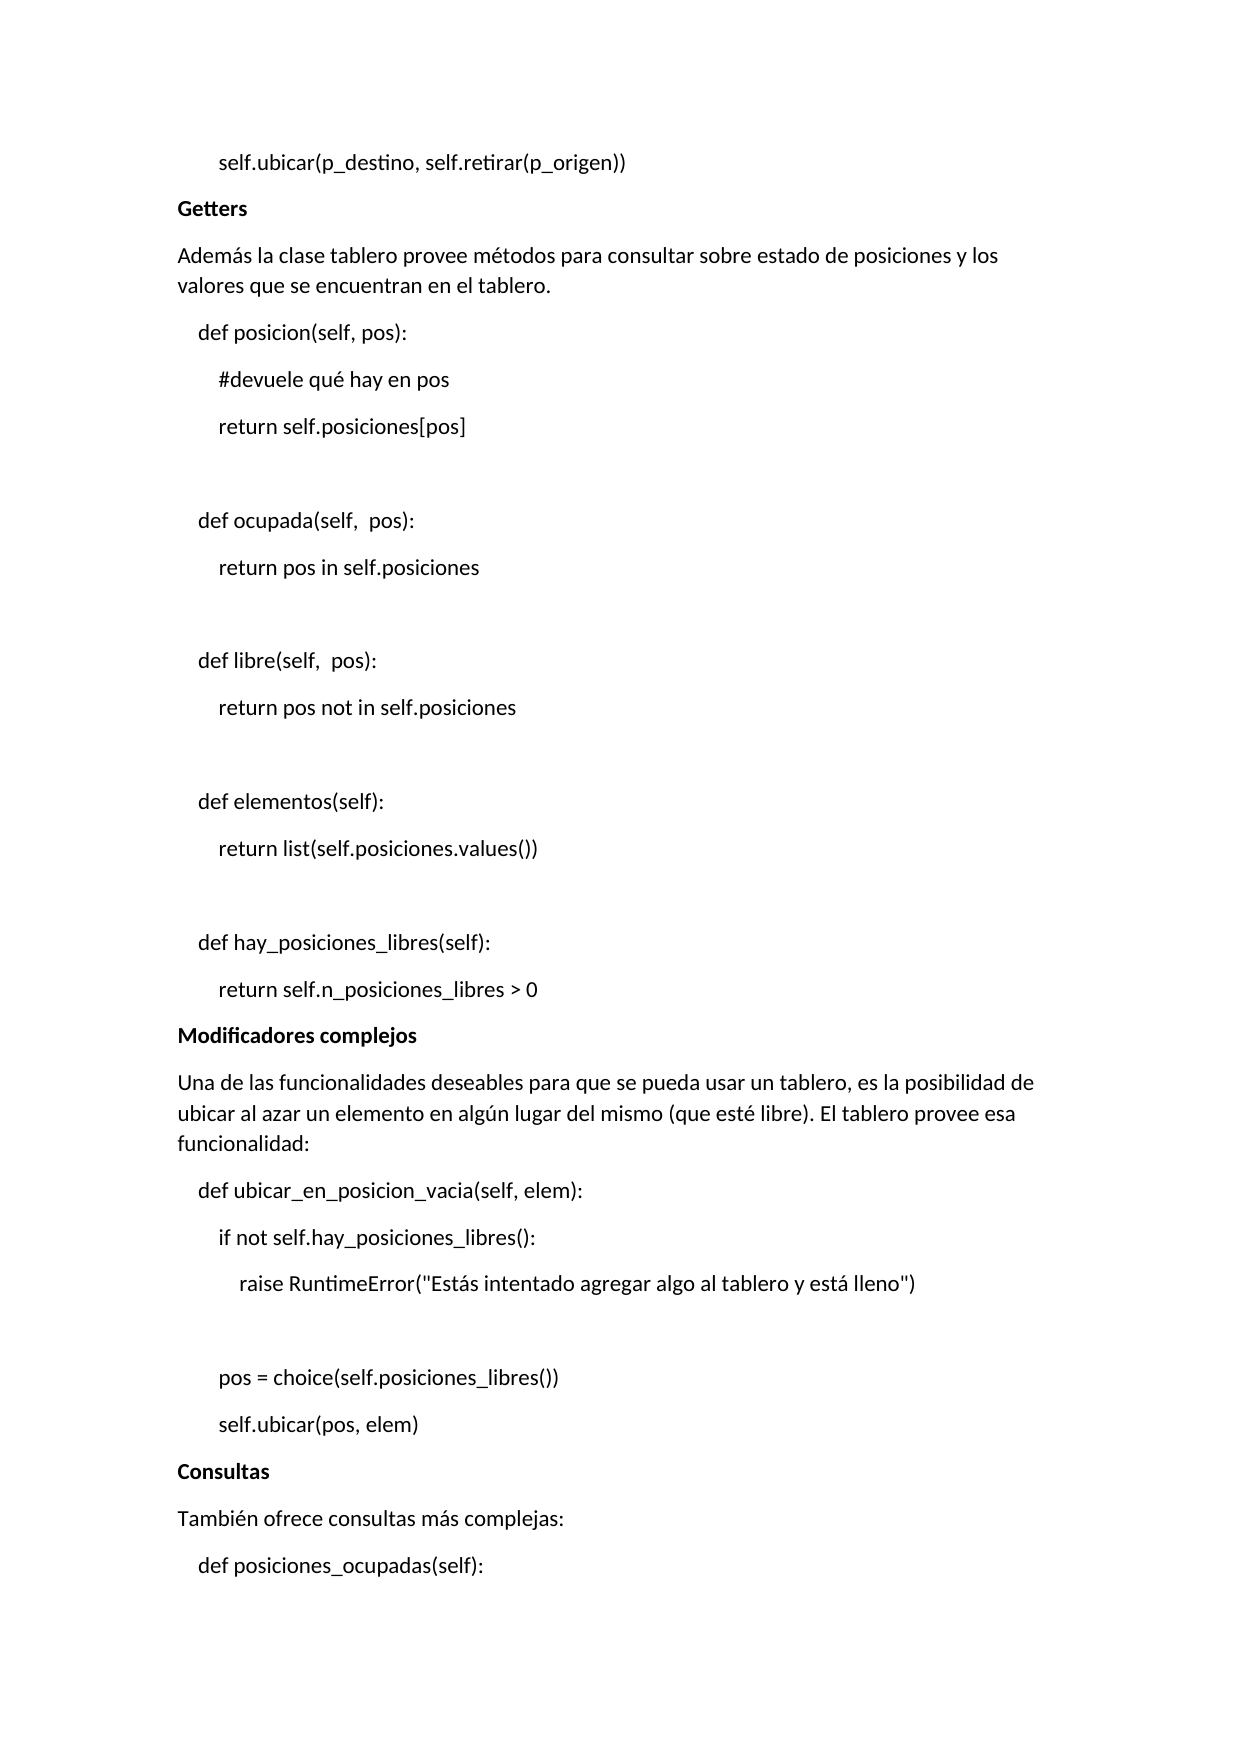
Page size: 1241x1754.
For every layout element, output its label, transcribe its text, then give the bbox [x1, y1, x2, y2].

text raise RuntimeError("Estás intentado agregar algo al tablero y está lleno") [177, 1269, 1063, 1297]
text def libre(self, pos): [177, 647, 1063, 674]
text def hay_posiciones_libres(self): [177, 928, 1063, 956]
text #devuele qué hay en pos [177, 365, 1063, 393]
text Una de las funcionalidades deseables para que se pueda usar un tablero, es la posibilidad de ubicar al azar un elemento en algún lugar del mismo (que esté libre). El tablero provee esa funcionalidad: [177, 1068, 1063, 1157]
text if not self.hay_posiciones_libres(): [177, 1223, 1063, 1251]
text def ubicar_en_posicion_vacia(self, elem): [177, 1176, 1063, 1204]
text Getters [177, 194, 1063, 222]
text self.ubicar(p_destino, self.retirar(p_origen)) [177, 148, 1063, 176]
text def elementos(self): [177, 787, 1063, 815]
text def posiciones_ocupadas(self): [177, 1551, 1063, 1579]
text def ocupada(self, pos): [177, 506, 1063, 534]
text pos = choice(self.posiciones_libres()) [177, 1363, 1063, 1391]
text Consultas [177, 1457, 1063, 1485]
text def posicion(self, pos): [177, 318, 1063, 346]
text También ofrece consultas más complejas: [177, 1504, 1063, 1532]
text self.ubicar(pos, elem) [177, 1410, 1063, 1438]
text return self.n_posiciones_libres > 0 [177, 975, 1063, 1003]
text Modificadores complejos [177, 1022, 1063, 1049]
text return pos not in self.posiciones [177, 693, 1063, 721]
text Además la clase tablero provee métodos para consultar sobre estado de posiciones y los valores que se encuentran en el tablero. [177, 241, 1063, 299]
text return list(self.posiciones.values()) [177, 834, 1063, 862]
text return self.posiciones[pos] [177, 412, 1063, 440]
text return pos in self.posiciones [177, 553, 1063, 581]
